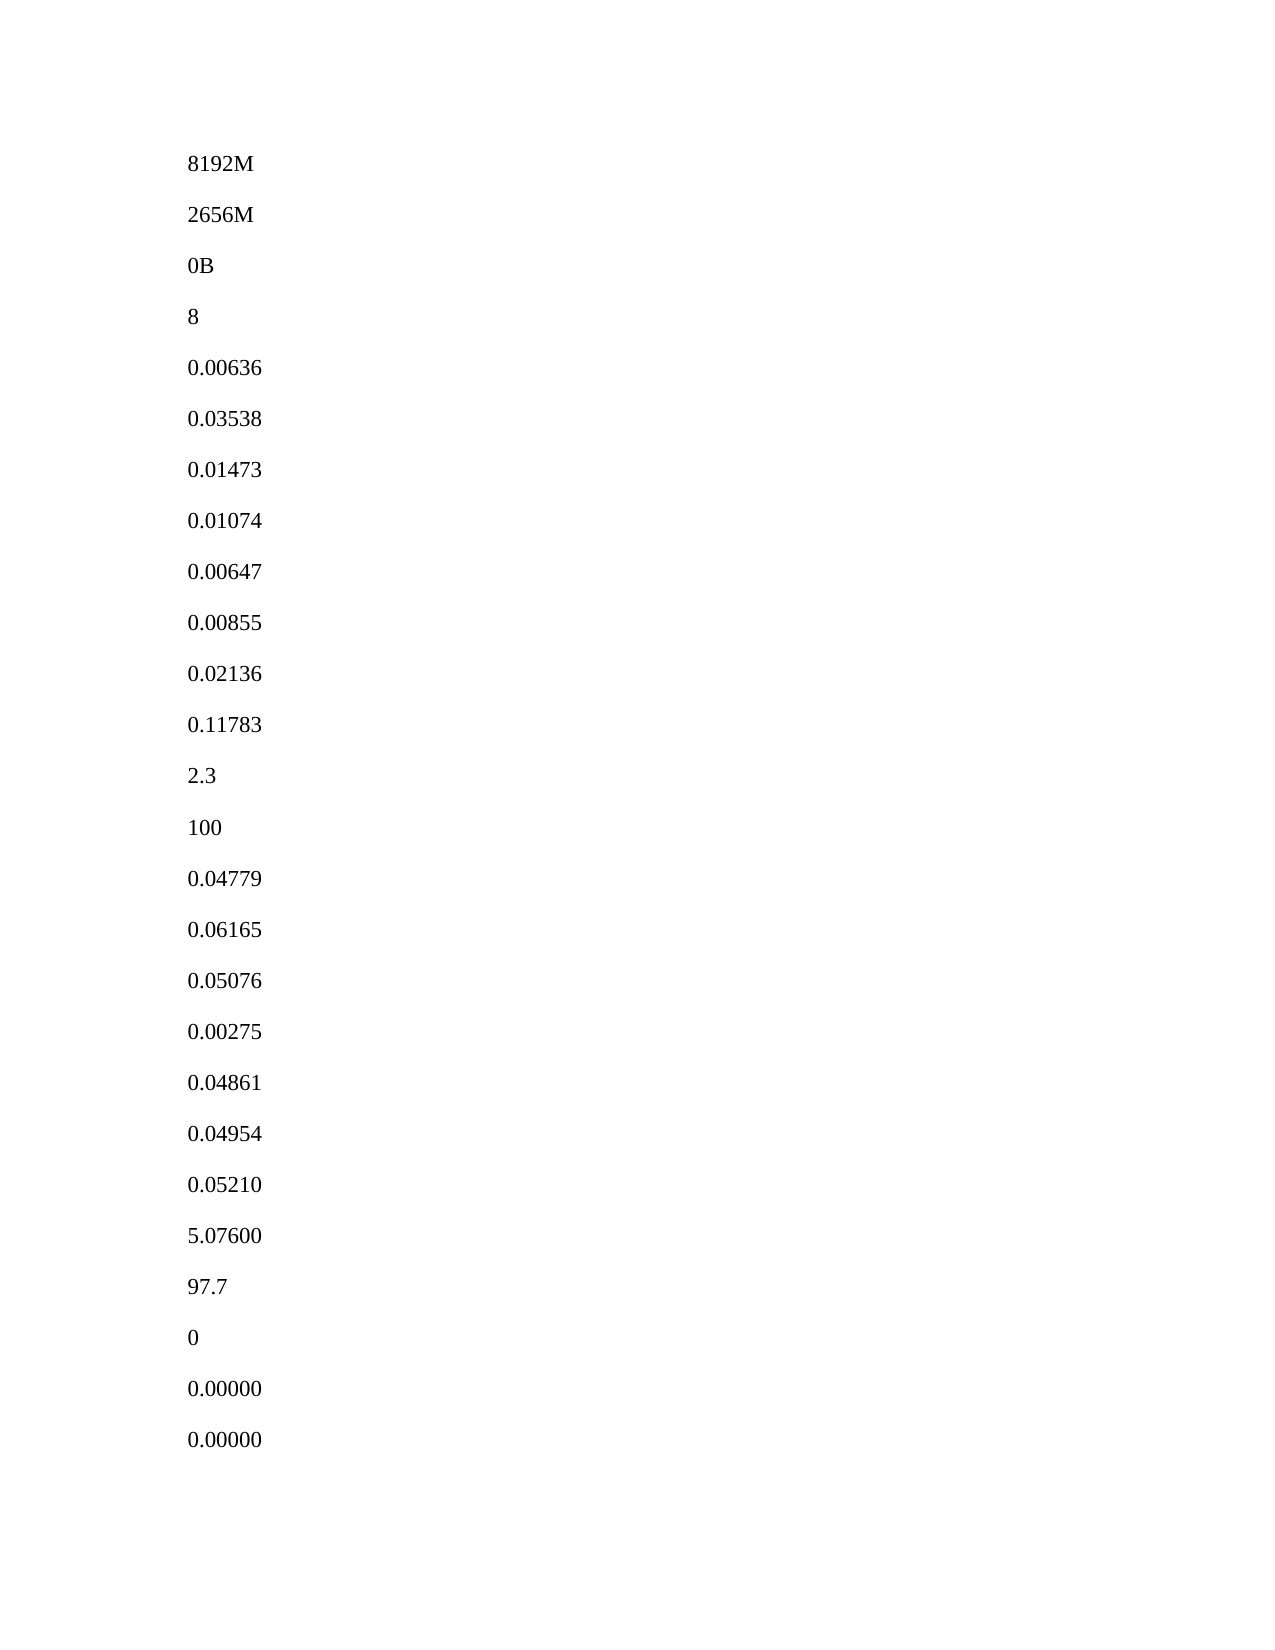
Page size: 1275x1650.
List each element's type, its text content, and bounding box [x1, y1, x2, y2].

table_cell 0.05076 [176, 967, 1076, 1018]
table_cell 0.01473 [176, 456, 1076, 507]
table_cell 5.07600 [176, 1222, 1076, 1273]
table_cell 0.11783 [176, 711, 1076, 762]
table_cell 0.04954 [176, 1120, 1076, 1171]
table_cell 0.00855 [176, 609, 1076, 660]
table_cell 0.03538 [176, 405, 1076, 456]
table_cell 0B [176, 252, 1076, 303]
table_cell 0.04779 [176, 865, 1076, 916]
table_cell 0.00000 [176, 1426, 1076, 1477]
table_cell 0.05210 [176, 1171, 1076, 1222]
table_cell 0.00647 [176, 558, 1076, 609]
table_cell 0.01074 [176, 507, 1076, 558]
table_cell 0.06165 [176, 916, 1076, 967]
table_cell 97.7 [176, 1273, 1076, 1324]
table_cell 0.00275 [176, 1018, 1076, 1069]
table_cell 0 [176, 1324, 1076, 1375]
table_header 8192M [176, 150, 1076, 201]
table_cell 0.04861 [176, 1069, 1076, 1120]
table_cell 2656M [176, 201, 1076, 252]
table_cell 100 [176, 814, 1076, 864]
table_cell 0.00636 [176, 354, 1076, 405]
table_cell 0.00000 [176, 1375, 1076, 1426]
table_cell 0.02136 [176, 660, 1076, 711]
table_cell 2.3 [176, 763, 1076, 813]
table_cell 8 [176, 303, 1076, 354]
